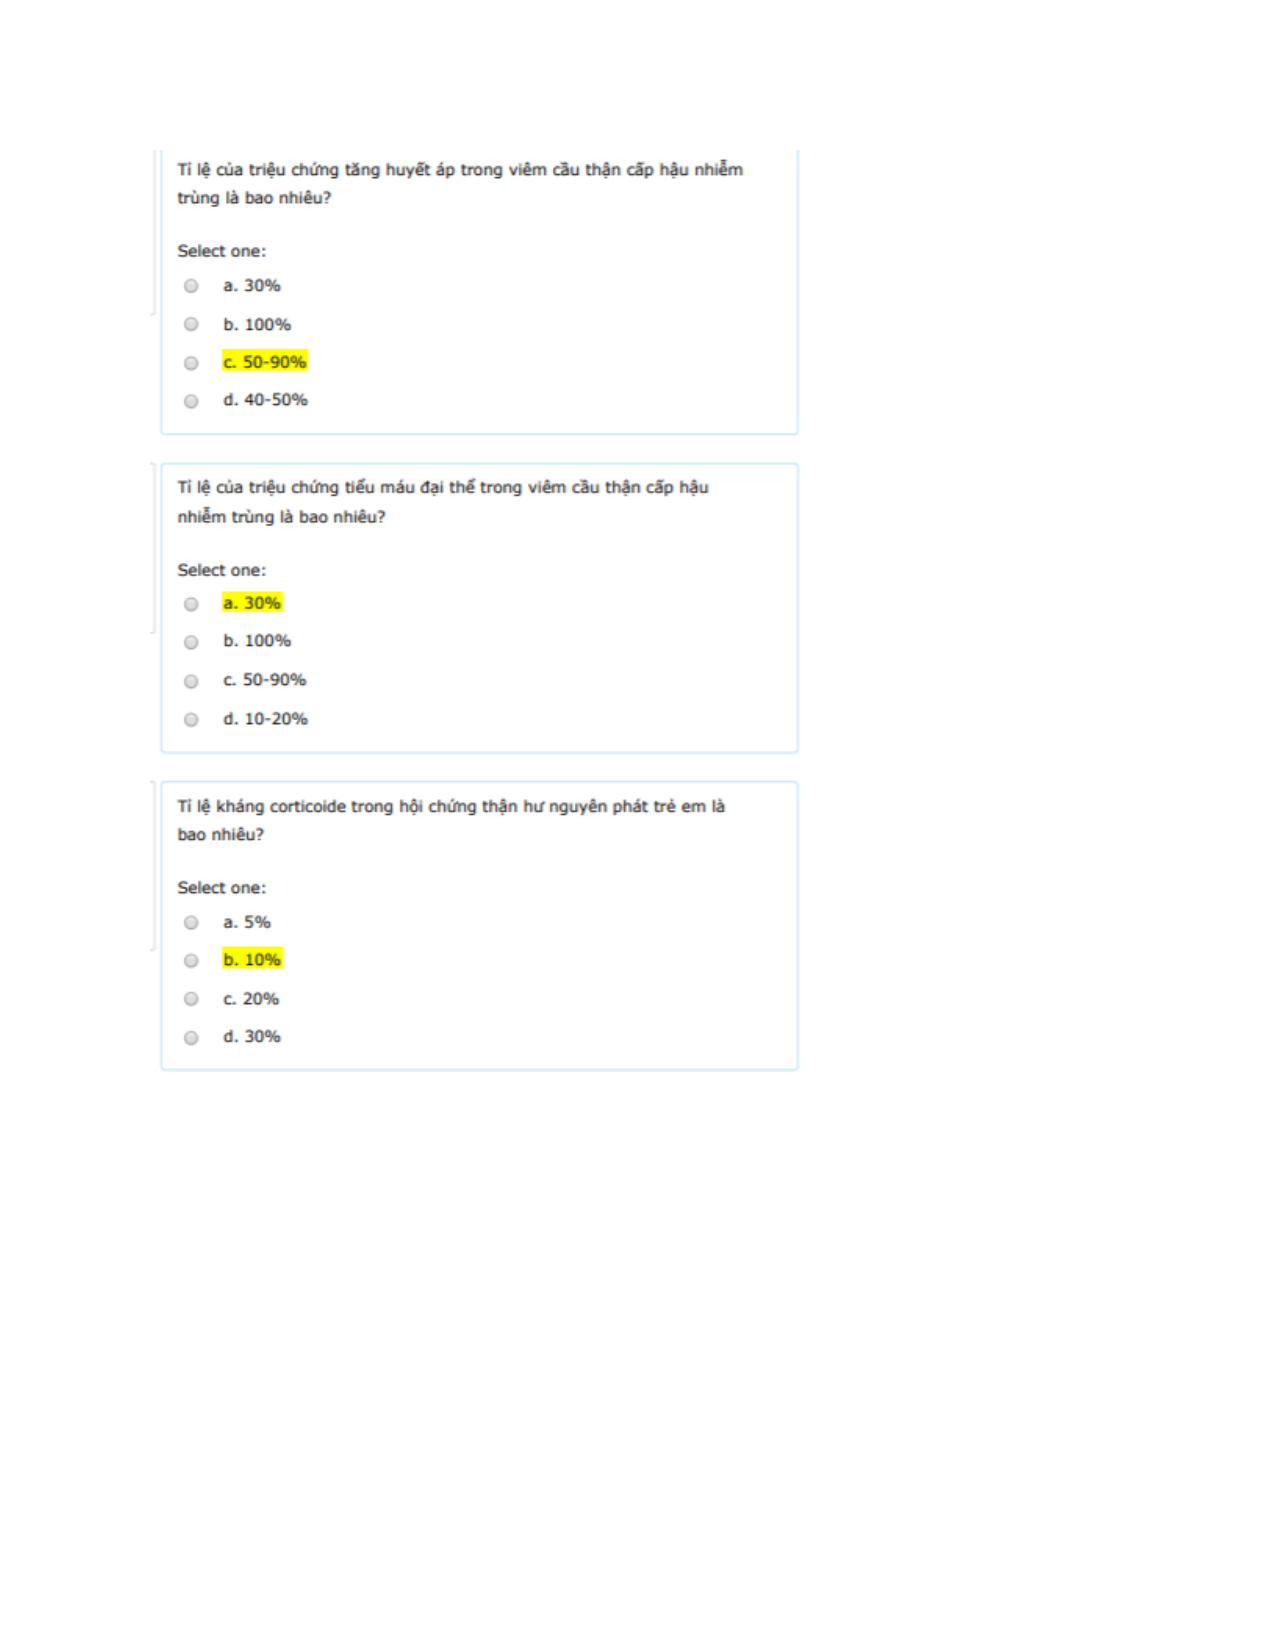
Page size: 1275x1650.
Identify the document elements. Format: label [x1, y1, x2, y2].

picture [150, 150, 807, 1072]
